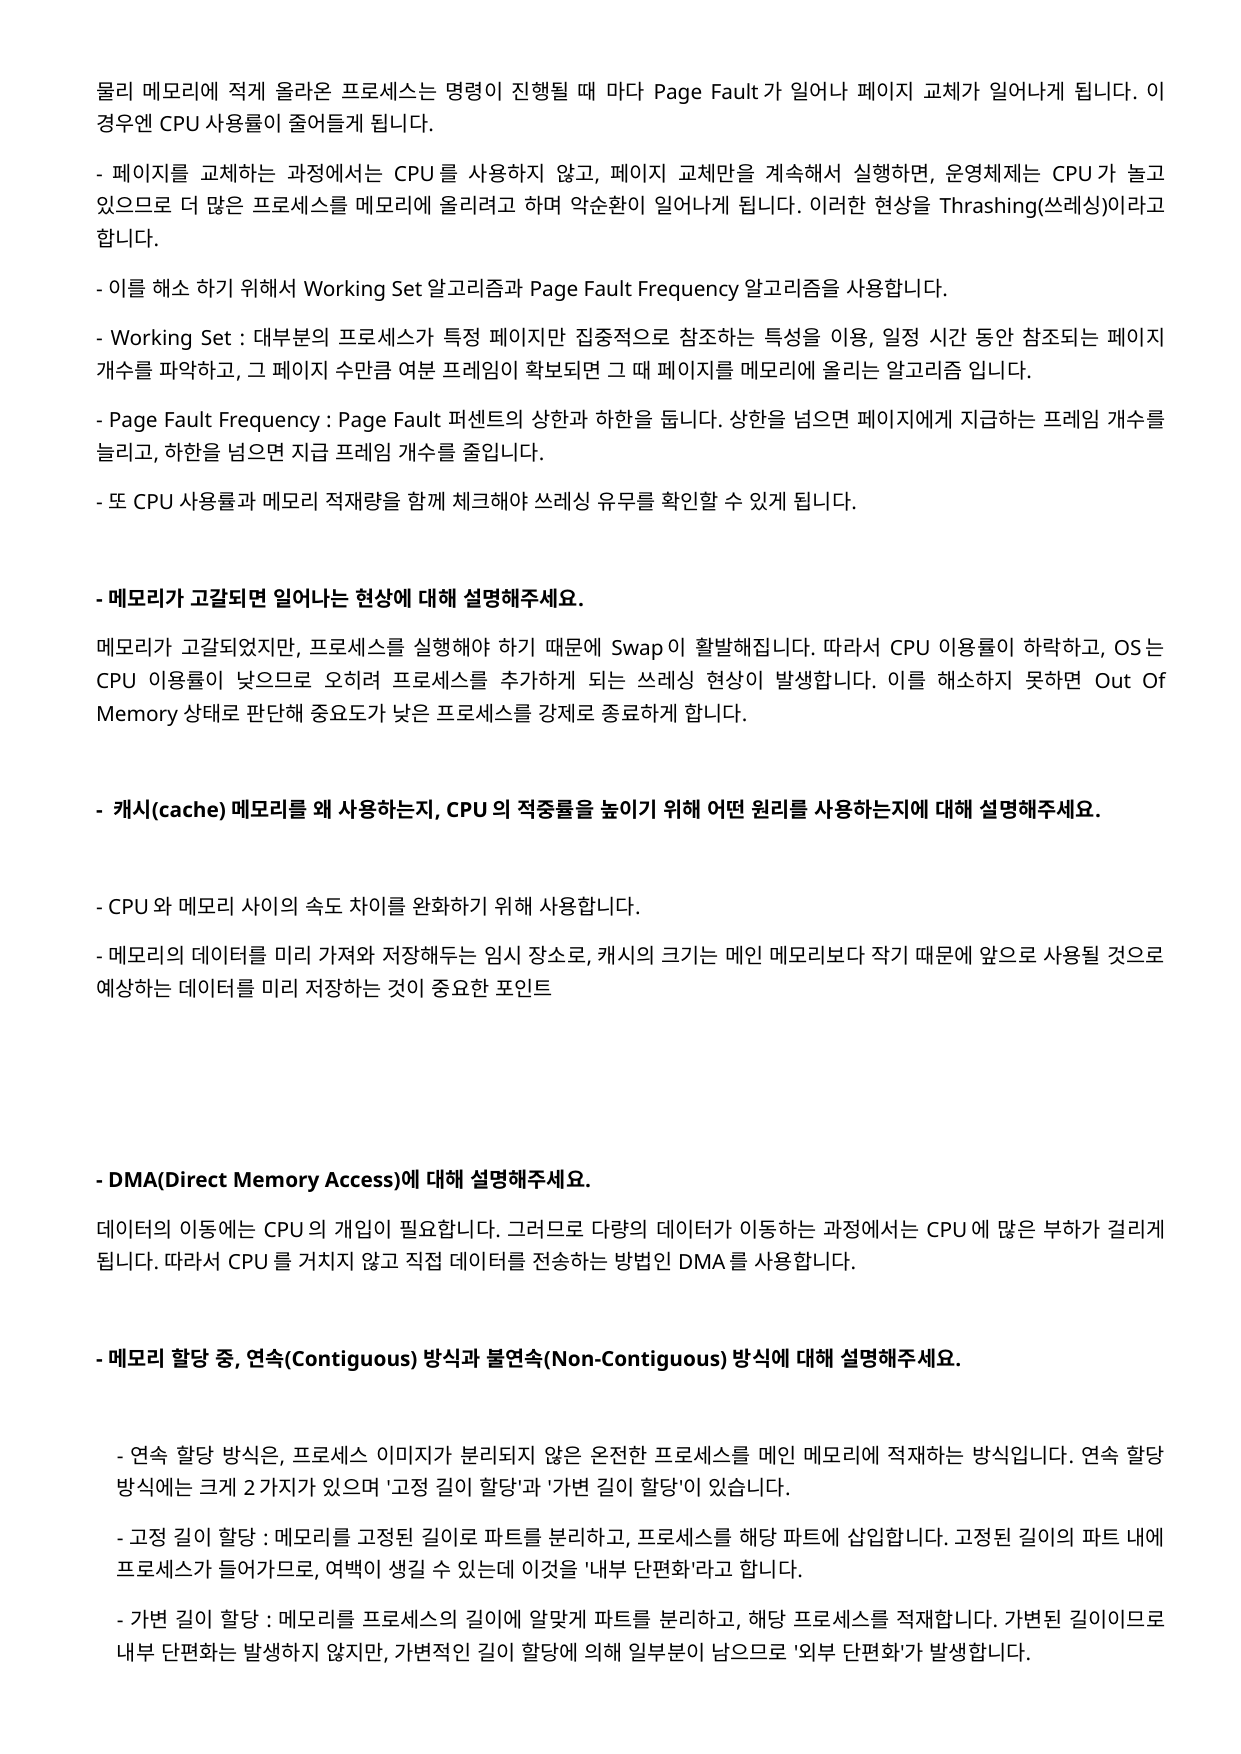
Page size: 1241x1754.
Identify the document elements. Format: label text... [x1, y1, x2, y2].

text - 메모리 할당 중, 연속(Contiguous) 방식과 불연속(Non-Contiguous) 방식에 대해 설명해주세요. [96, 1342, 1165, 1372]
text - 연속 할당 방식은, 프로세스 이미지가 분리되지 않은 온전한 프로세스를 메인 메모리에 적재하는 방식입니다. 연속 할당 방식에는 크게 2가지가 있으며 '고정 길이 할당'과 '가변 길이 할당'이 있습니다. [117, 1439, 1165, 1502]
text 데이터의 이동에는 CPU의 개입이 필요합니다. 그러므로 다량의 데이터가 이동하는 과정에서는 CPU에 많은 부하가 걸리게 됩니다. 따라서 CPU를 거치지 않고 직접 데이터를 전송하는 방법인 DMA를 사용합니다. [96, 1213, 1165, 1276]
text 메모리가 고갈되었지만, 프로세스를 실행해야 하기 때문에 Swap이 활발해집니다. 따라서 CPU 이용률이 하락하고, OS는 CPU 이용률이 낮으므로 오히려 프로세스를 추가하게 되는 쓰레싱 현상이 발생합니다. 이를 해소하지 못하면 Out Of Memory 상태로 판단해 중요도가 낮은 프로세스를 강제로 종료하게 합니다. [96, 631, 1165, 727]
text - Working Set : 대부분의 프로세스가 특정 페이지만 집중적으로 참조하는 특성을 이용, 일정 시간 동안 참조되는 페이지 개수를 파악하고, 그 페이지 수만큼 여분 프레임이 확보되면 그 때 페이지를 메모리에 올리는 알고리즘 입니다. [96, 321, 1165, 384]
text - 페이지를 교체하는 과정에서는 CPU를 사용하지 않고, 페이지 교체만을 계속해서 실행하면, 운영체제는 CPU가 놀고 있으므로 더 많은 프로세스를 메모리에 올리려고 하며 악순환이 일어나게 됩니다. 이러한 현상을 Thrashing(쓰레싱)이라고 합니다. [96, 157, 1165, 253]
text - 이를 해소 하기 위해서 Working Set 알고리즘과 Page Fault Frequency 알고리즘을 사용합니다. [96, 272, 1165, 302]
text - 고정 길이 할당 : 메모리를 고정된 길이로 파트를 분리하고, 프로세스를 해당 파트에 삽입합니다. 고정된 길이의 파트 내에 프로세스가 들어가므로, 여백이 생길 수 있는데 이것을 '내부 단편화'라고 합니다. [117, 1521, 1165, 1584]
text - CPU와 메모리 사이의 속도 차이를 완화하기 위해 사용합니다. [96, 890, 1165, 921]
text - 또 CPU 사용률과 메모리 적재량을 함께 체크해야 쓰레싱 유무를 확인할 수 있게 됩니다. [96, 485, 1165, 516]
text - Page Fault Frequency : Page Fault 퍼센트의 상한과 하한을 둡니다. 상한을 넘으면 페이지에게 지급하는 프레임 개수를 늘리고, 하한을 넘으면 지급 프레임 개수를 줄입니다. [96, 403, 1165, 466]
text - 가변 길이 할당 : 메모리를 프로세스의 길이에 알맞게 파트를 분리하고, 해당 프로세스를 적재합니다. 가변된 길이이므로 내부 단편화는 발생하지 않지만, 가변적인 길이 할당에 의해 일부분이 남으므로 '외부 단편화'가 발생합니다. [117, 1603, 1165, 1666]
text - 메모리의 데이터를 미리 가져와 저장해두는 임시 장소로, 캐시의 크기는 메인 메모리보다 작기 때문에 앞으로 사용될 것으로 예상하는 데이터를 미리 저장하는 것이 중요한 포인트 [96, 939, 1165, 1002]
text - 캐시(cache) 메모리를 왜 사용하는지, CPU의 적중률을 높이기 위해 어떤 원리를 사용하는지에 대해 설명해주세요. [96, 793, 1165, 824]
text - DMA(Direct Memory Access)에 대해 설명해주세요. [96, 1163, 1165, 1194]
text - 메모리가 고갈되면 일어나는 현상에 대해 설명해주세요. [96, 582, 1165, 612]
